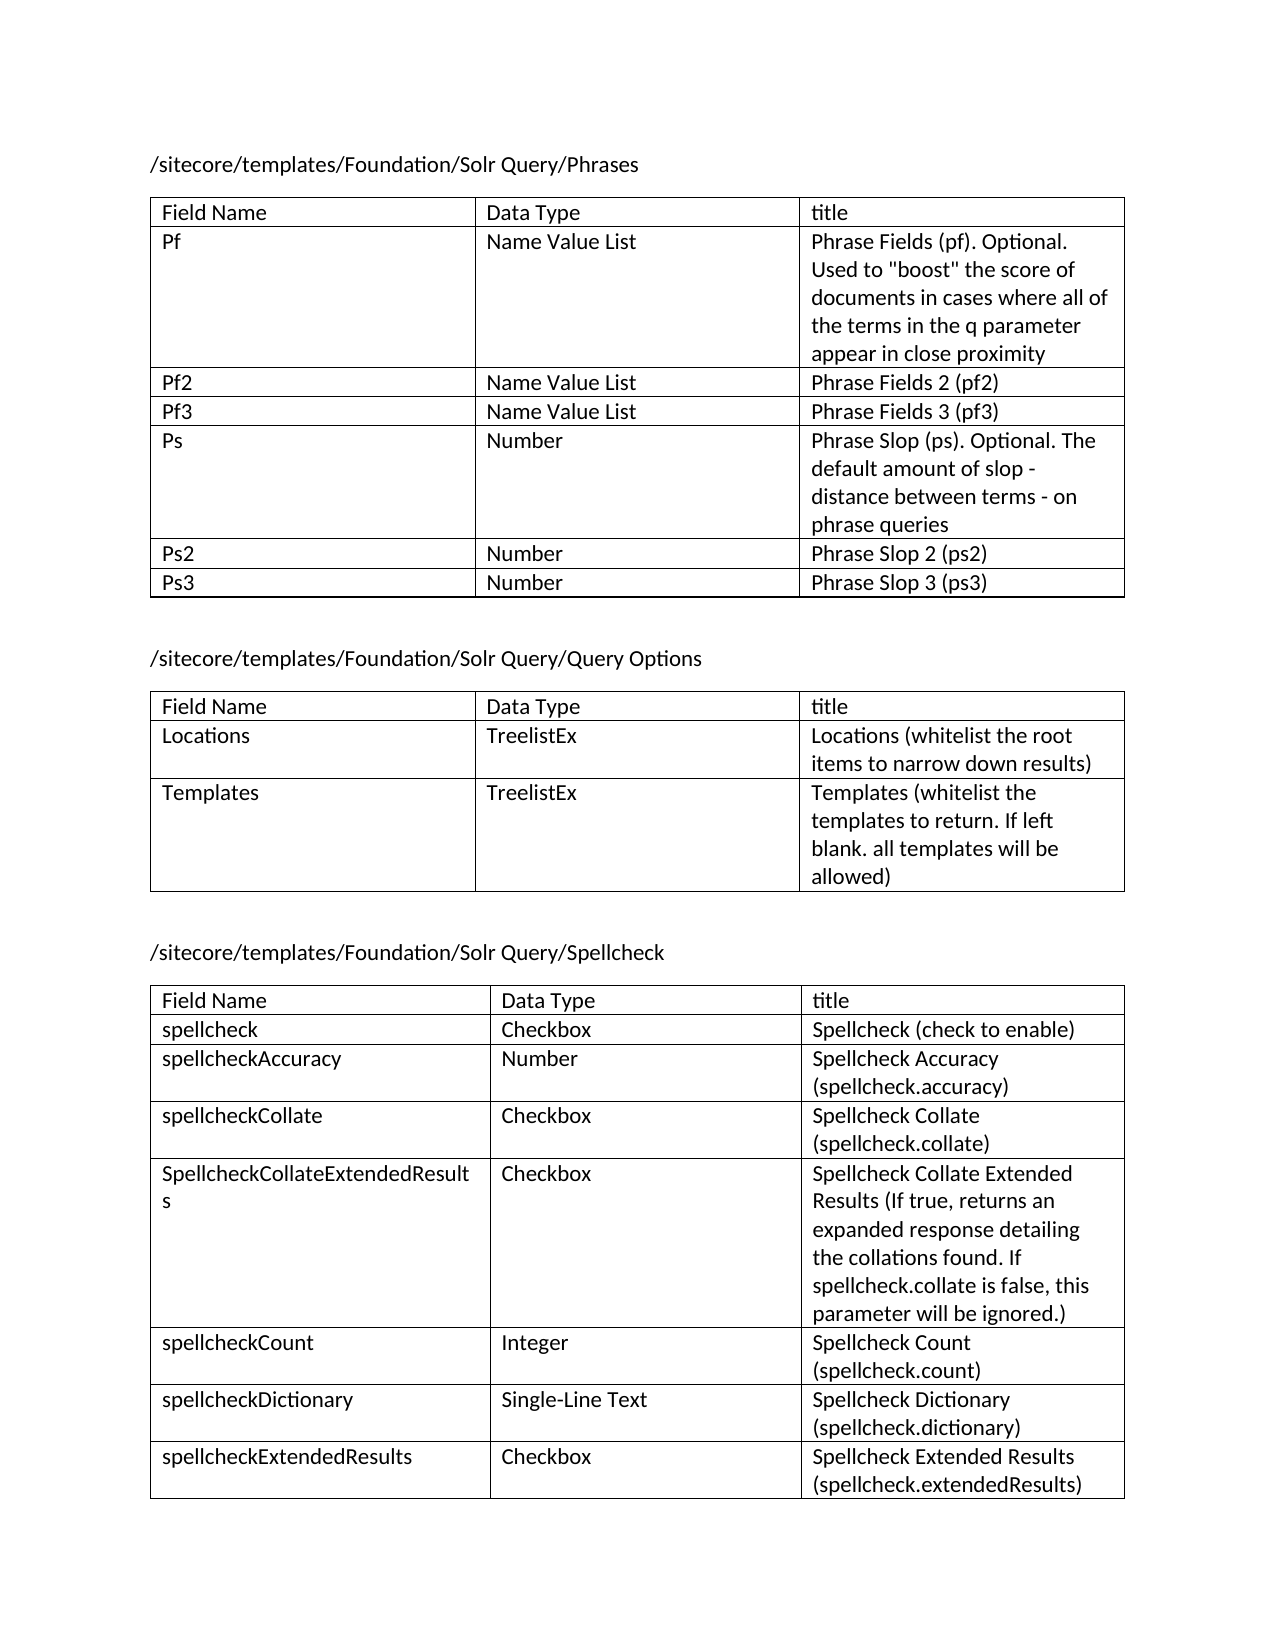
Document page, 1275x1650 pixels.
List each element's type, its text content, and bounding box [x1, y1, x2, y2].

table_cell Templates (whitelist the templates to return. If left blank. all templates will be allowed) [800, 779, 1124, 891]
table_cell Checkbox [491, 1159, 801, 1327]
table_cell Phrase Slop (ps). Optional. The default amount of slop - distance between terms - on phrase queries [800, 426, 1124, 538]
table_cell Spellcheck Collate (spellcheck.collate) [802, 1102, 1124, 1158]
table_cell Spellcheck Collate Extended Results (If true, returns an expanded response detailing the collations found. If spellcheck.collate is false, this parameter will be ignored.) [802, 1159, 1124, 1327]
table_cell Phrase Slop 2 (ps2) [800, 539, 1124, 567]
table_cell Checkbox [491, 1442, 801, 1498]
table_cell Spellcheck (check to enable) [802, 1015, 1124, 1043]
table_cell Name Value List [476, 368, 799, 396]
table_cell Number [476, 539, 799, 567]
table_cell Ps2 [151, 539, 475, 567]
table_cell Locations [151, 721, 475, 777]
table_header title [802, 986, 1124, 1014]
table_cell spellcheckExtendedResults [151, 1442, 490, 1498]
table_header Field Name [151, 692, 475, 720]
table_cell Integer [491, 1328, 801, 1384]
table_cell Templates [151, 779, 475, 891]
table_cell spellcheckDictionary [151, 1385, 490, 1441]
table_cell Spellcheck Accuracy (spellcheck.accuracy) [802, 1045, 1124, 1101]
text /sitecore/templates/Foundation/Solr Query/Spellcheck [150, 938, 1125, 966]
table_header Field Name [151, 198, 475, 226]
table_cell Phrase Fields (pf). Optional. Used to "boost" the score of documents in cases where all of the terms in the q parameter appear in close proximity [800, 227, 1124, 367]
table_header title [800, 692, 1124, 720]
table_cell spellcheckCount [151, 1328, 490, 1384]
table_cell Ps3 [151, 569, 475, 596]
table_cell TreelistEx [476, 779, 799, 891]
table_cell Number [476, 426, 799, 538]
table_cell Spellcheck Dictionary (spellcheck.dictionary) [802, 1385, 1124, 1441]
table_cell spellcheckAccuracy [151, 1045, 490, 1101]
table_header title [800, 198, 1124, 226]
table_cell Spellcheck Count (spellcheck.count) [802, 1328, 1124, 1384]
table_cell Number [491, 1045, 801, 1101]
table_cell Pf [151, 227, 475, 367]
table_cell Pf3 [151, 397, 475, 425]
table_cell Phrase Fields 3 (pf3) [800, 397, 1124, 425]
table_cell Single-Line Text [491, 1385, 801, 1441]
table_cell Checkbox [491, 1102, 801, 1158]
text /sitecore/templates/Foundation/Solr Query/Phrases [150, 150, 1125, 178]
table_cell Locations (whitelist the root items to narrow down results) [800, 721, 1124, 777]
table_cell Name Value List [476, 227, 799, 367]
text /sitecore/templates/Foundation/Solr Query/Query Options [150, 644, 1125, 672]
table_cell Pf2 [151, 368, 475, 396]
table_cell Number [476, 569, 799, 596]
table_cell TreelistEx [476, 721, 799, 777]
table_cell spellcheck [151, 1015, 490, 1043]
table_cell Spellcheck Extended Results (spellcheck.extendedResults) [802, 1442, 1124, 1498]
table_cell Phrase Fields 2 (pf2) [800, 368, 1124, 396]
table_cell Name Value List [476, 397, 799, 425]
table_cell Checkbox [491, 1015, 801, 1043]
table_header Field Name [151, 986, 490, 1014]
table_header Data Type [476, 198, 799, 226]
table_cell spellcheckCollate [151, 1102, 490, 1158]
table_cell SpellcheckCollateExtendedResults [151, 1159, 490, 1327]
table_header Data Type [491, 986, 801, 1014]
table_header Data Type [476, 692, 799, 720]
table_cell Ps [151, 426, 475, 538]
table_cell Phrase Slop 3 (ps3) [800, 569, 1124, 596]
